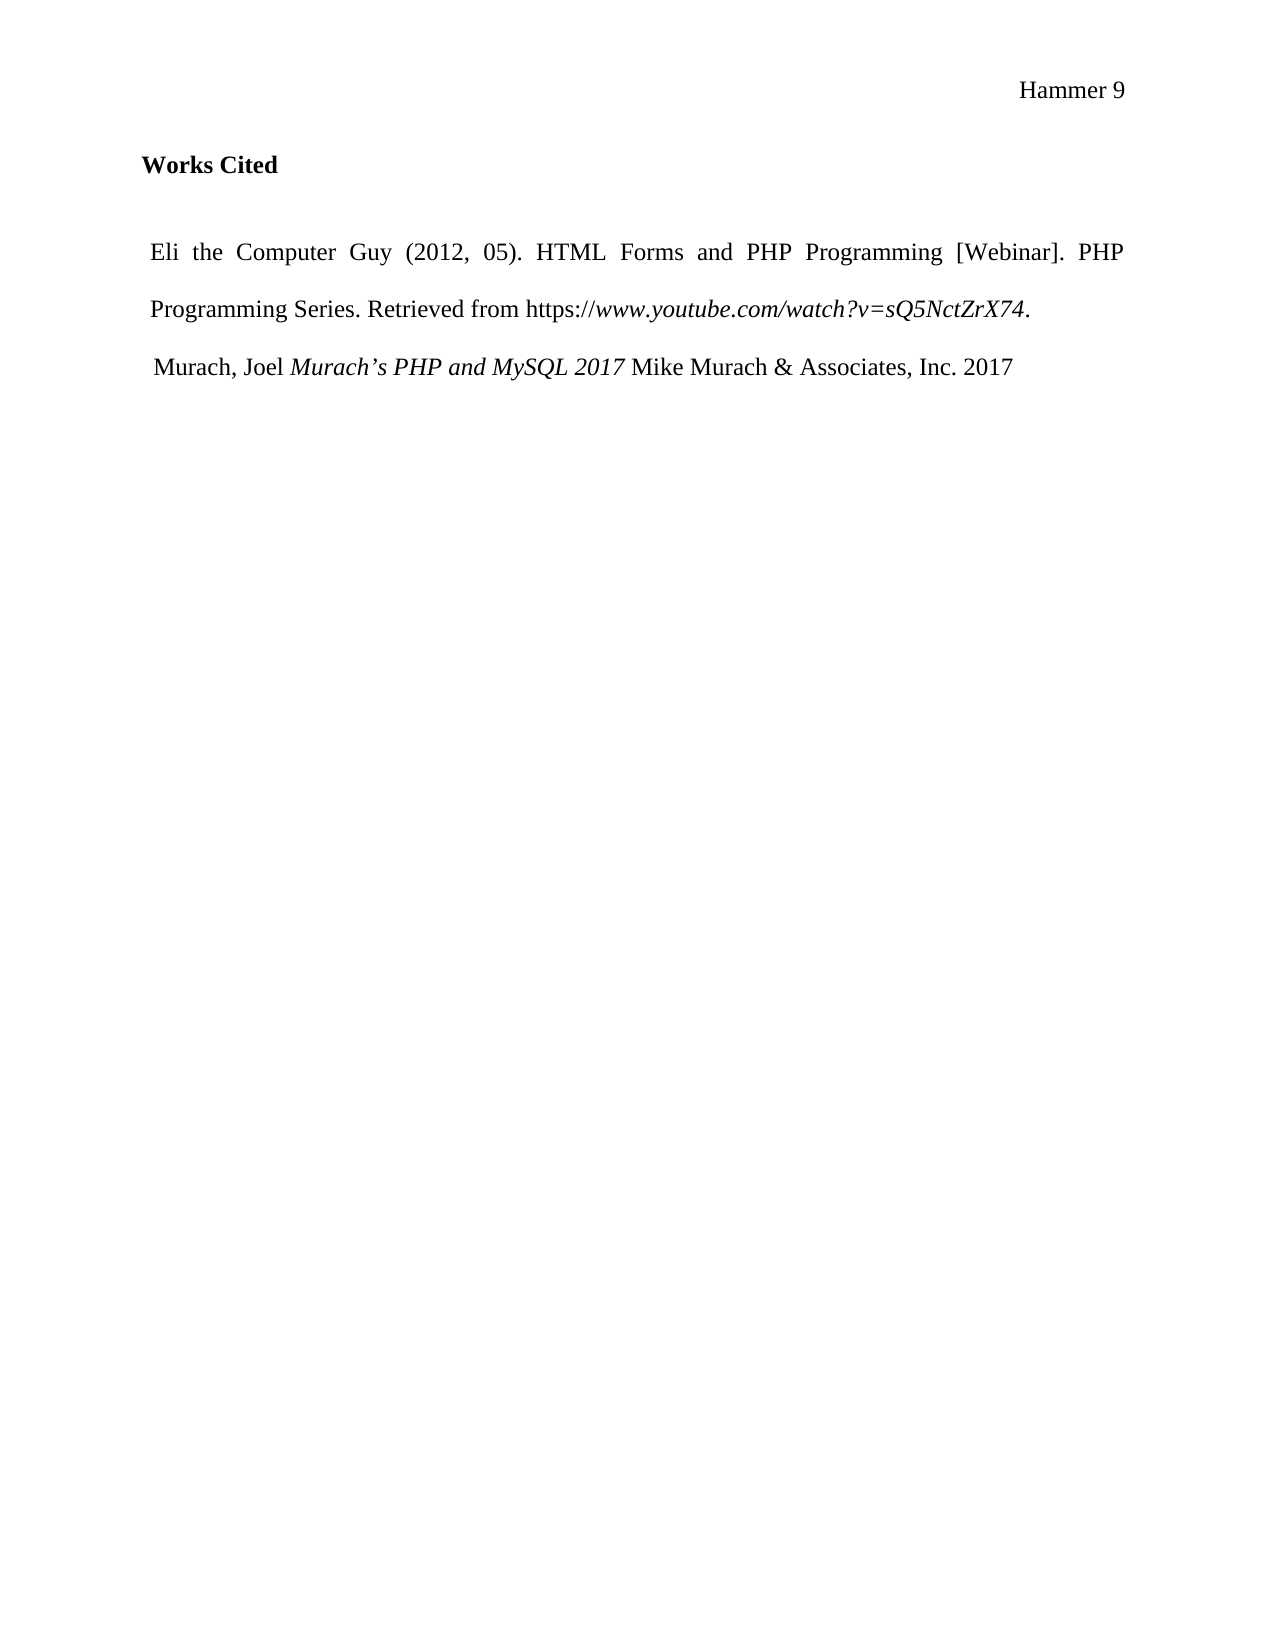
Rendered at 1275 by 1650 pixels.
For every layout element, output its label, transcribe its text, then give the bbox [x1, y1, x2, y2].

text Works Cited [141, 150, 1125, 179]
text Eli the Computer Guy (2012, 05). HTML Forms and PHP Programming [Webinar]. PHP Programming Series. Retrieved from https://www.youtube.com/watch?v=sQ5NctZrX74. [150, 237, 1125, 323]
text Murach, Joel Murach’s PHP and MySQL 2017 Mike Murach & Associates, Inc. 2017 [141, 352, 1125, 380]
